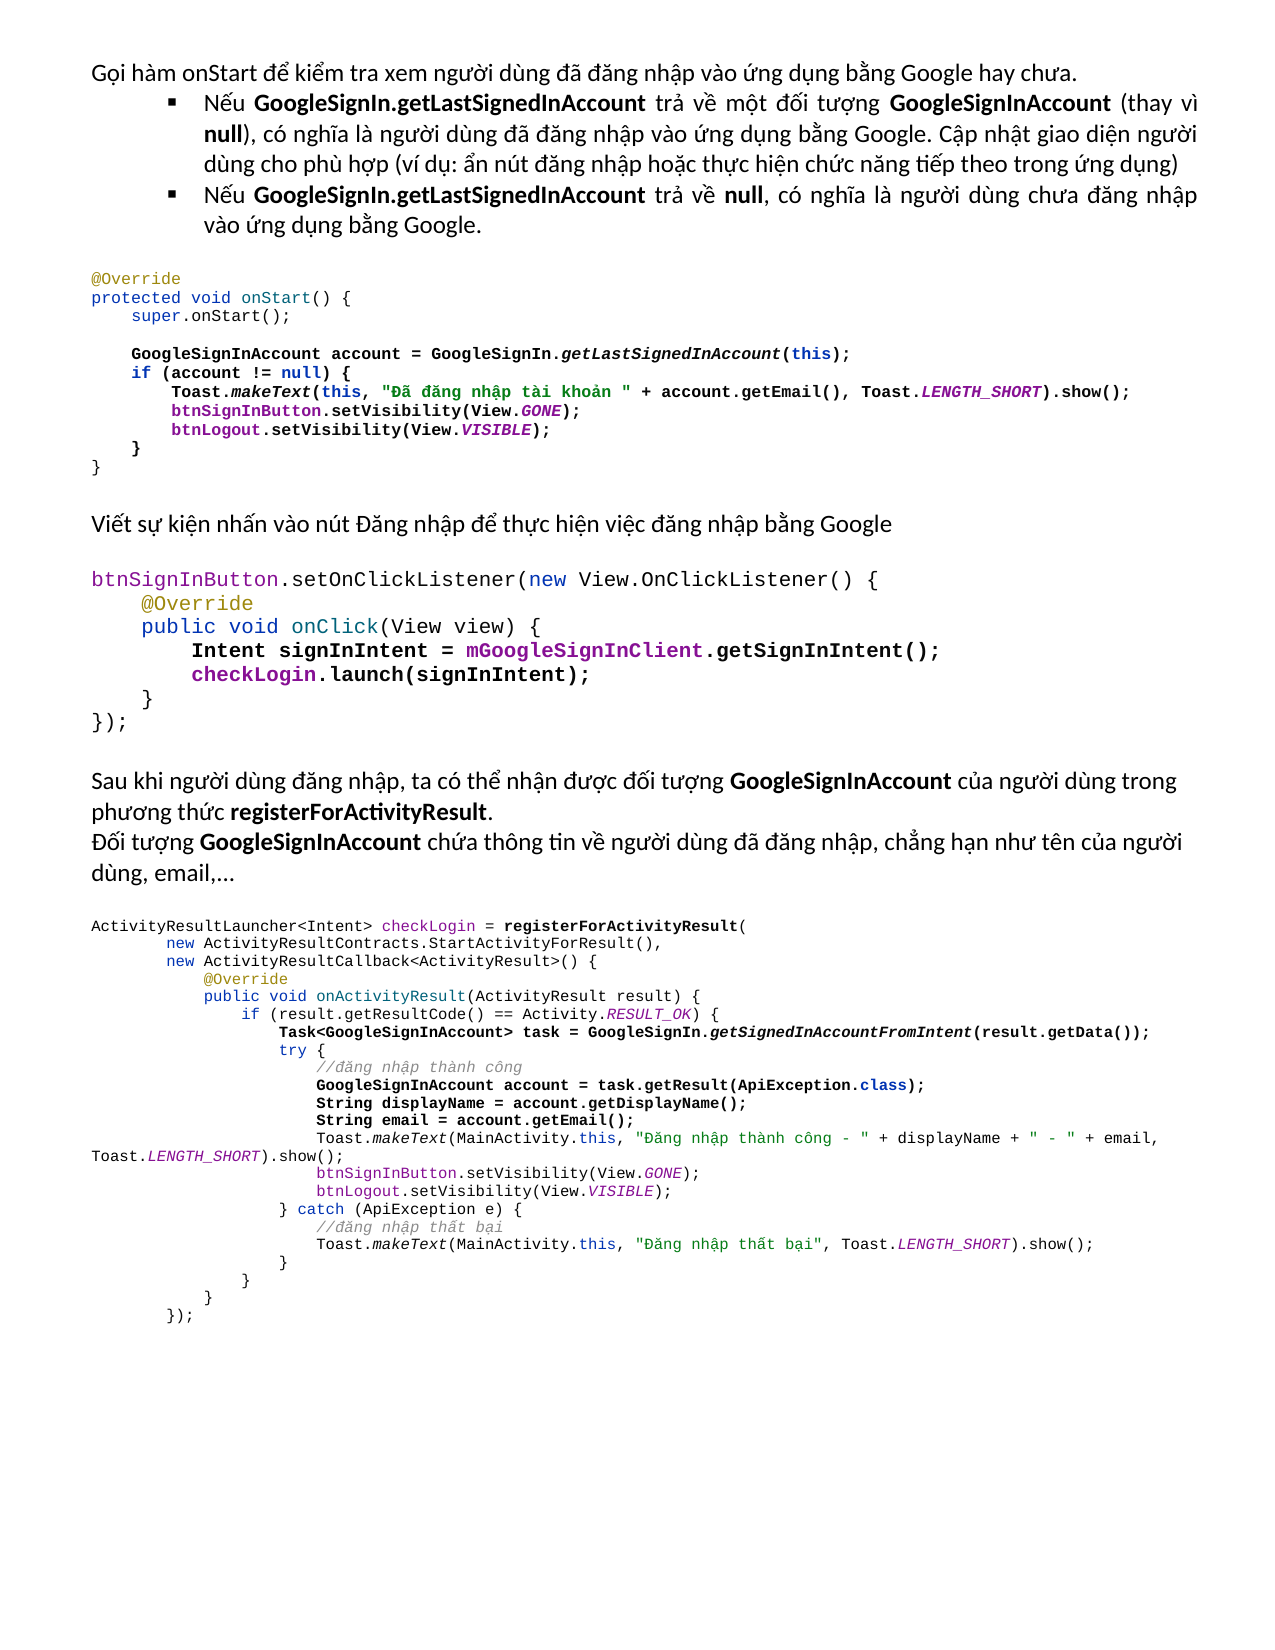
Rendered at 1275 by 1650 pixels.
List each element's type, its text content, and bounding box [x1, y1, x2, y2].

text Đối tượng GoogleSignInAccount chứa thông tin về người dùng đã đăng nhập, chẳng hạn như tên của người dùng, email,... [91, 826, 1198, 887]
text ActivityResultLauncher<Intent> checkLogin = registerForActivityResult( new ActivityResultContracts.StartActivityForResult(), new ActivityResultCallback<ActivityResult>() { @Override public void onActivityResult(ActivityResult result) { if (result.getResultCode() == Activity.RESULT_OK) { Task<GoogleSignInAccount> task = GoogleSignIn.getSignedInAccountFromIntent(result.getData()); try { //đăng nhập thành công GoogleSignInAccount account = task.getResult(ApiException.class); String displayName = account.getDisplayName(); String email = account.getEmail(); Toast.makeText(MainActivity.this, "Đăng nhập thành công - " + displayName + " - " + email, Toast.LENGTH_SHORT).show(); btnSignInButton.setVisibility(View.GONE); btnLogout.setVisibility(View.VISIBLE); } catch (ApiException e) { //đăng nhập thất bại Toast.makeText(MainActivity.this, "Đăng nhập thất bại", Toast.LENGTH_SHORT).show(); } } } }); [91, 918, 1198, 1325]
text Sau khi người dùng đăng nhập, ta có thể nhận được đối tượng GoogleSignInAccount của người dùng trong phương thức registerForActivityResult. [91, 765, 1198, 826]
text Gọi hàm onStart để kiểm tra xem người dùng đã đăng nhập vào ứng dụng bằng Google hay chưa. [91, 57, 1198, 87]
text @Override protected void onStart() { super.onStart(); GoogleSignInAccount account = GoogleSignIn.getLastSignedInAccount(this); if (account != null) { Toast.makeText(this, "Đã đăng nhập tài khoản " + account.getEmail(), Toast.LENGTH_SHORT).show(); btnSignInButton.setVisibility(View.GONE); btnLogout.setVisibility(View.VISIBLE); } } [91, 270, 1198, 478]
text btnSignInButton.setOnClickListener(new View.OnClickListener() { @Override public void onClick(View view) { Intent signInIntent = mGoogleSignInClient.getSignInIntent(); checkLogin.launch(signInIntent); } }); [91, 569, 1198, 735]
list Nếu GoogleSignIn.getLastSignedInAccount trả về null, có nghĩa là người dùng chưa đăng nhập vào ứng dụng bằng Google. [166, 179, 1198, 240]
list Nếu GoogleSignIn.getLastSignedInAccount trả về một đối tượng GoogleSignInAccount (thay vì null), có nghĩa là người dùng đã đăng nhập vào ứng dụng bằng Google. Cập nhật giao diện người dùng cho phù hợp (ví dụ: ẩn nút đăng nhập hoặc thực hiện chức năng tiếp theo trong ứng dụng) [166, 87, 1198, 179]
text Viết sự kiện nhấn vào nút Đăng nhập để thực hiện việc đăng nhập bằng Google [91, 508, 1198, 539]
